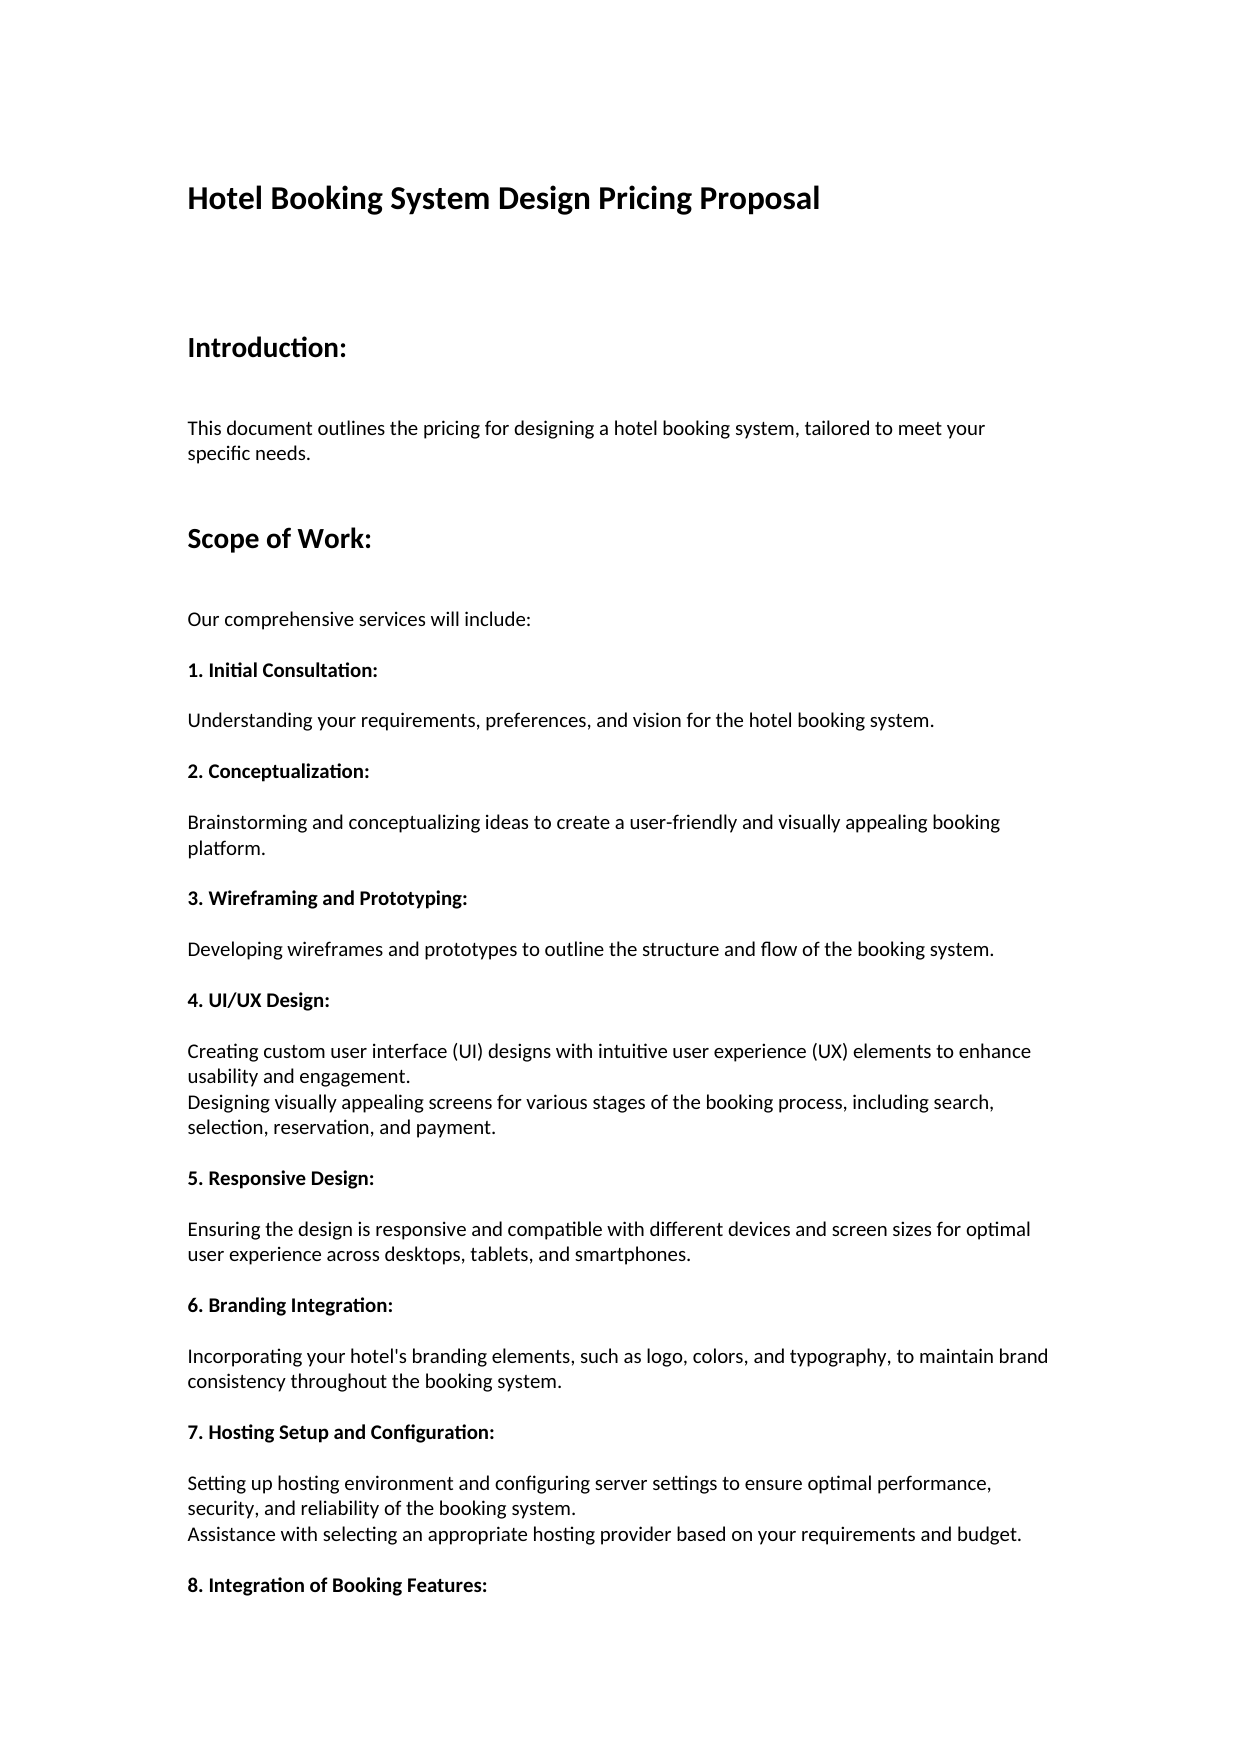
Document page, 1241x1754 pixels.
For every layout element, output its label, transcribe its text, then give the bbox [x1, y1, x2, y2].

text Developing wireframes and prototypes to outline the structure and flow of the booking system. [187, 936, 1053, 962]
subtitle Introduction: [187, 329, 1053, 365]
list Integration of Booking Features: [187, 1572, 1053, 1597]
text Setting up hosting environment and configuring server settings to ensure optimal performance, security, and reliability of the booking system. [187, 1470, 1053, 1521]
text Ensuring the design is responsive and compatible with different devices and screen sizes for optimal user experience across desktops, tablets, and smartphones. [187, 1216, 1053, 1267]
list Conceptualization: [187, 758, 1053, 784]
text Incorporating your hotel's branding elements, such as logo, colors, and typography, to maintain brand consistency throughout the booking system. [187, 1343, 1053, 1394]
text This document outlines the pricing for designing a hotel booking system, tailored to meet your specific needs. [187, 415, 1053, 466]
list Wireframing and Prototyping: [187, 886, 1053, 911]
text Designing visually appealing screens for various stages of the booking process, including search, selection, reservation, and payment. [187, 1089, 1053, 1140]
subtitle Scope of Work: [187, 520, 1053, 556]
list Branding Integration: [187, 1292, 1053, 1318]
subtitle Hotel Booking System Design Pricing Proposal [187, 177, 1053, 218]
text Assistance with selecting an appropriate hosting provider based on your requirements and budget. [187, 1521, 1053, 1546]
text Our comprehensive services will include: [187, 606, 1053, 631]
list Responsive Design: [187, 1165, 1053, 1191]
list UI/UX Design: [187, 987, 1053, 1013]
text Brainstorming and conceptualizing ideas to create a user-friendly and visually appealing booking platform. [187, 809, 1053, 860]
list Hosting Setup and Configuration: [187, 1419, 1053, 1445]
list Initial Consultation: [187, 657, 1053, 682]
text Creating custom user interface (UI) designs with intuitive user experience (UX) elements to enhance usability and engagement. [187, 1038, 1053, 1089]
text Understanding your requirements, preferences, and vision for the hotel booking system. [187, 708, 1053, 733]
